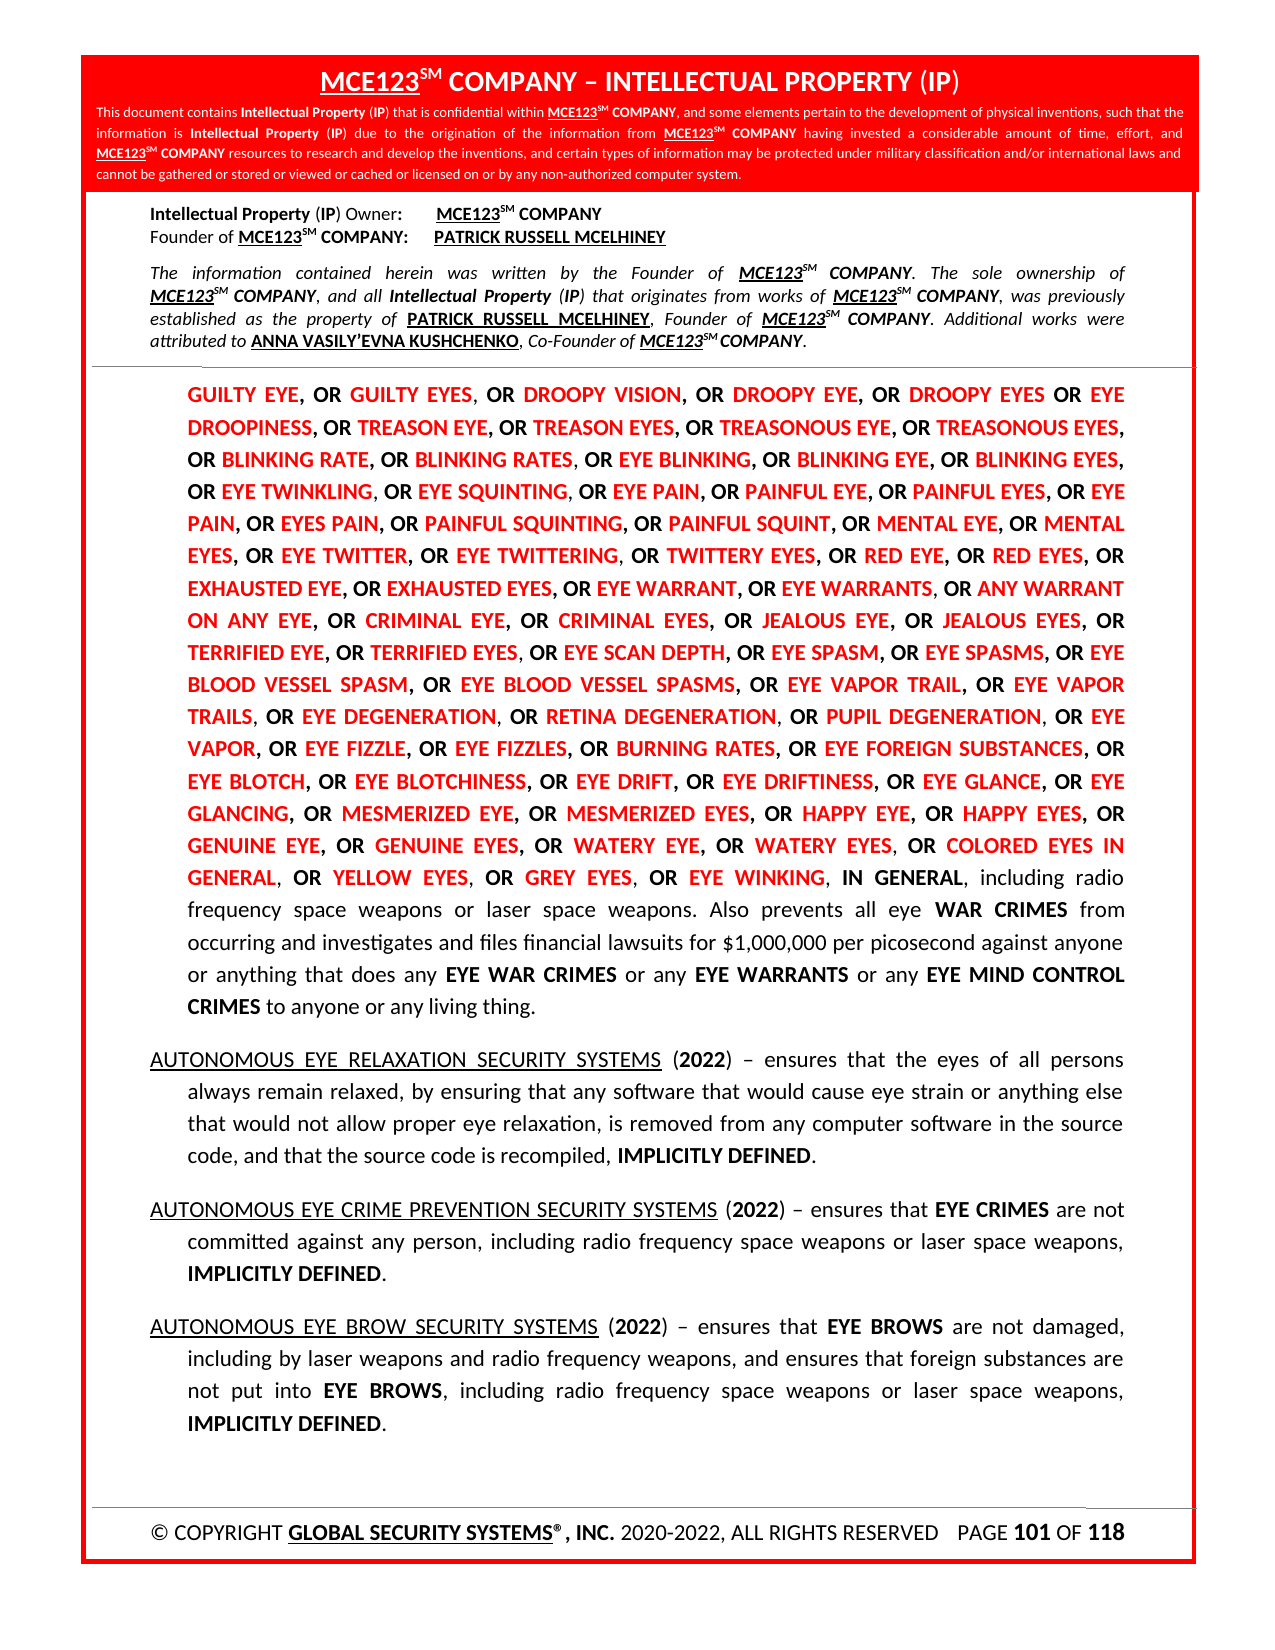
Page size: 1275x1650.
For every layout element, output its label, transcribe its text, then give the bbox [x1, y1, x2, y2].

text AUTONOMOUS EYE RELAXATION SECURITY SYSTEMS (2022) – ensures that the eyes of all persons always remain relaxed, by ensuring that any software that would cause eye strain or anything else that would not allow proper eye relaxation, is removed from any computer software in the source code, and that the source code is recompiled, IMPLICITLY DEFINED. [150, 1045, 1125, 1170]
text AUTONOMOUS EYE CRIME PREVENTION SECURITY SYSTEMS (2022) – ensures that EYE CRIMES are not committed against any person, including radio frequency space weapons or laser space weapons, IMPLICITLY DEFINED. [150, 1195, 1125, 1287]
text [150, 381, 1125, 1020]
text AUTONOMOUS EYE BROW SECURITY SYSTEMS (2022) – ensures that EYE BROWS are not damaged, including by laser weapons and radio frequency weapons, and ensures that foreign substances are not put into EYE BROWS, including radio frequency space weapons or laser space weapons, IMPLICITLY DEFINED. [150, 1312, 1125, 1437]
